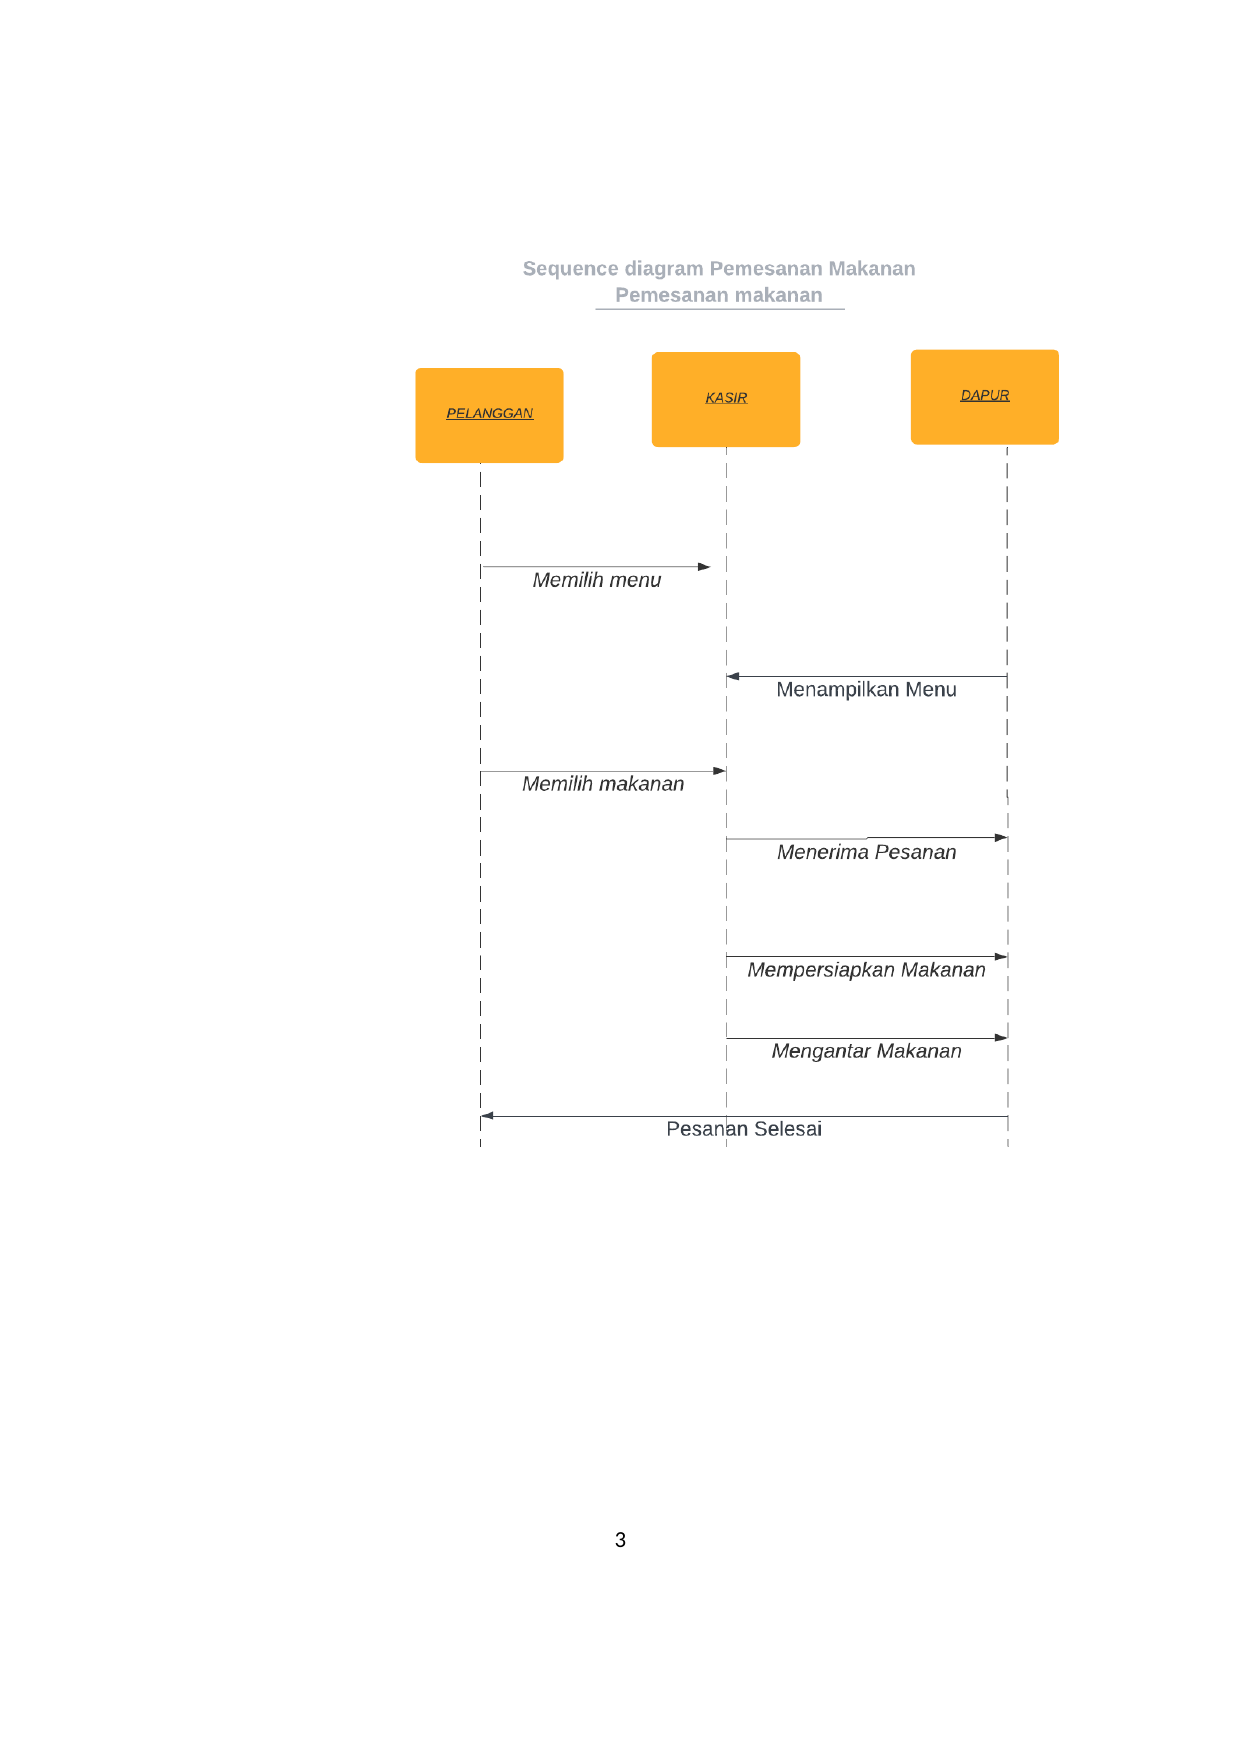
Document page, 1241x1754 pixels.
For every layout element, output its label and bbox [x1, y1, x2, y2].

picture [150, 149, 1090, 1178]
